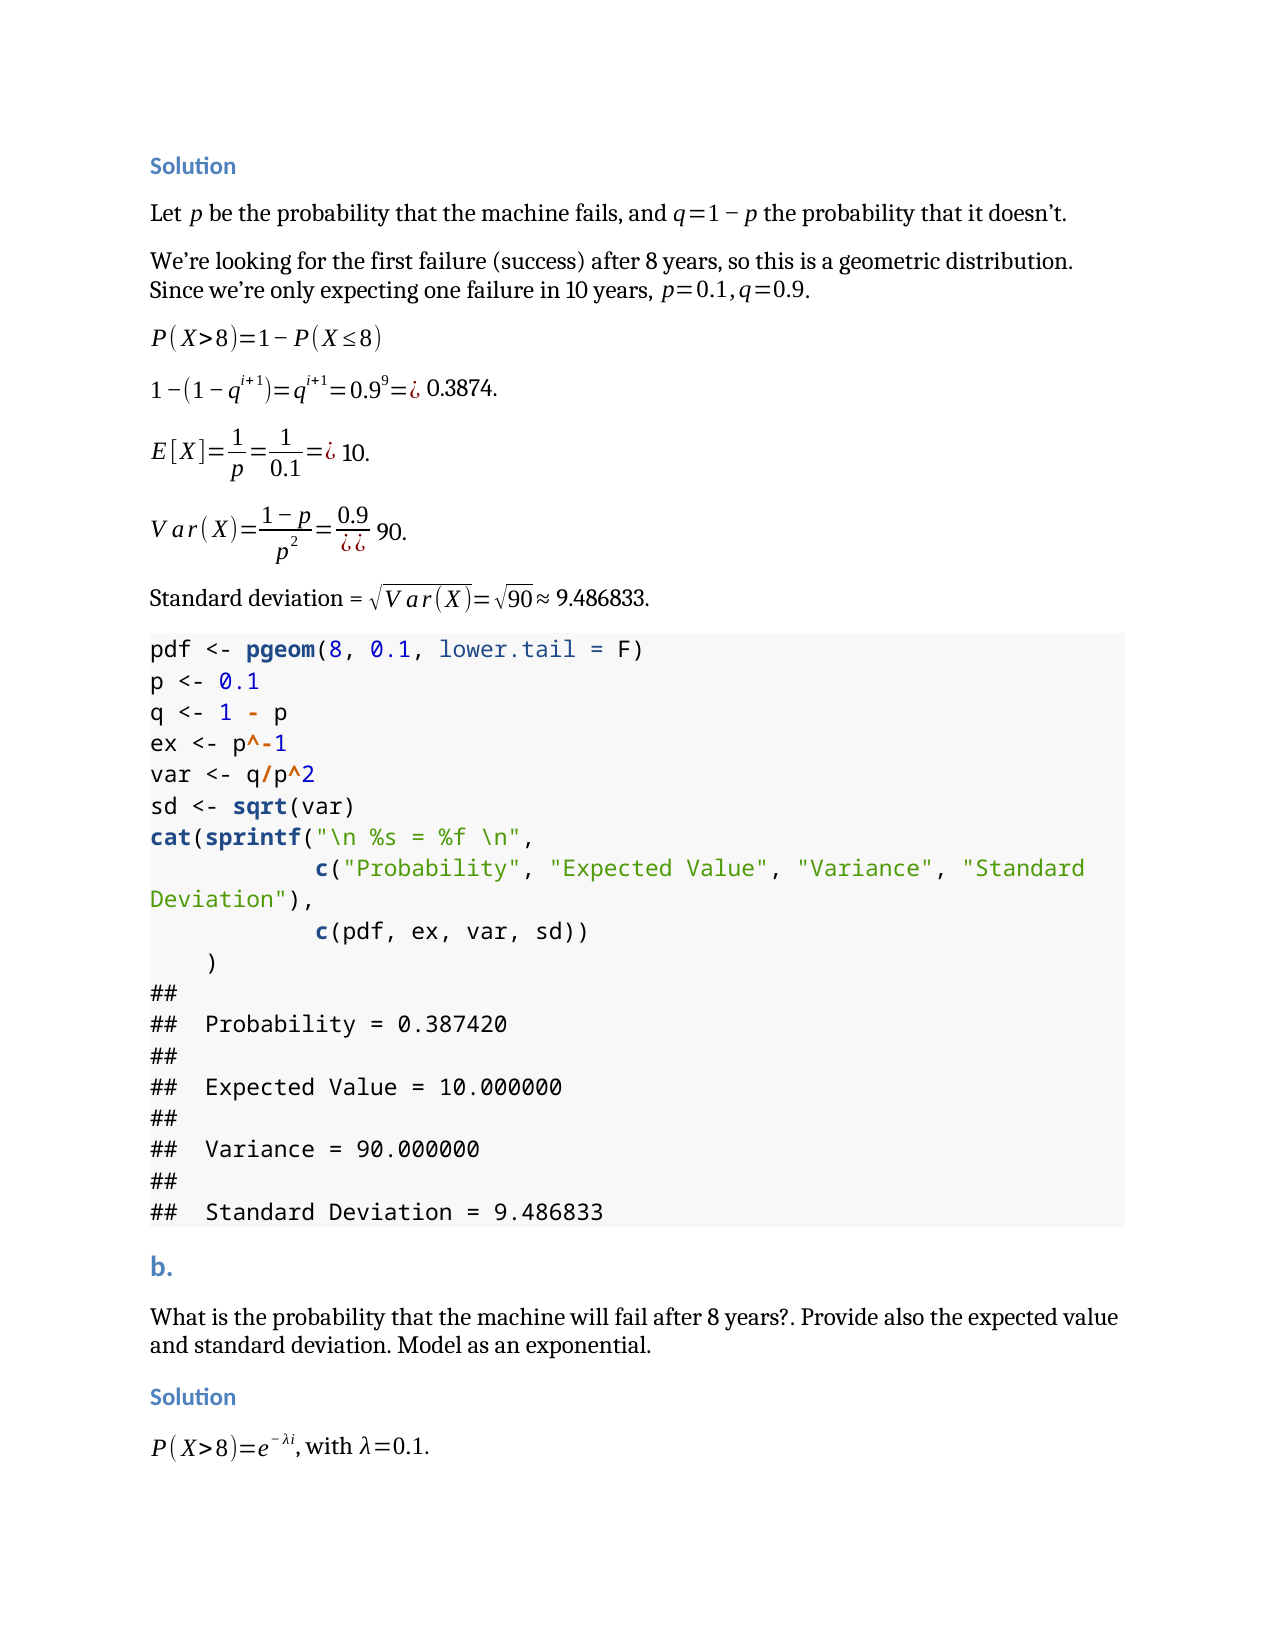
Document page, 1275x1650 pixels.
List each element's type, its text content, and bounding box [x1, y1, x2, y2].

text Standard deviation = 9.486833. [150, 582, 1125, 615]
text 90. [150, 501, 1125, 564]
text , with . [150, 1430, 1125, 1463]
text Let be the probability that the machine fails, and the probability that it doesn’t. [150, 199, 1125, 228]
text 10. [150, 423, 1125, 482]
subtitle b. [150, 1248, 1125, 1284]
subtitle Solution [150, 1381, 1125, 1411]
subtitle Solution [150, 150, 1125, 181]
text We’re looking for the first failure (success) after 8 years, so this is a geometric distribution. Since we’re only expecting one failure in 10 years, . [150, 247, 1125, 304]
text What is the probability that the machine will fail after 8 years?. Provide also the expected value and standard deviation. Model as an exponential. [150, 1302, 1125, 1360]
text 0.3874. [150, 372, 1125, 405]
text pdf <- pgeom(8, 0.1, lower.tail = F) p <- 0.1 q <- 1 - p ex <- p^-1 var <- q/p^2 sd <- sqrt(var) cat(sprintf("\n %s = %f \n", c("Probability", "Expected Value", "Variance", "Standard Deviation"), c(pdf, ex, var, sd)) ) ## ## Probability = 0.387420 ## ## Expected Value = 10.000000 ## ## Variance = 90.000000 ## ## Standard Deviation = 9.486833 [150, 633, 1125, 1227]
